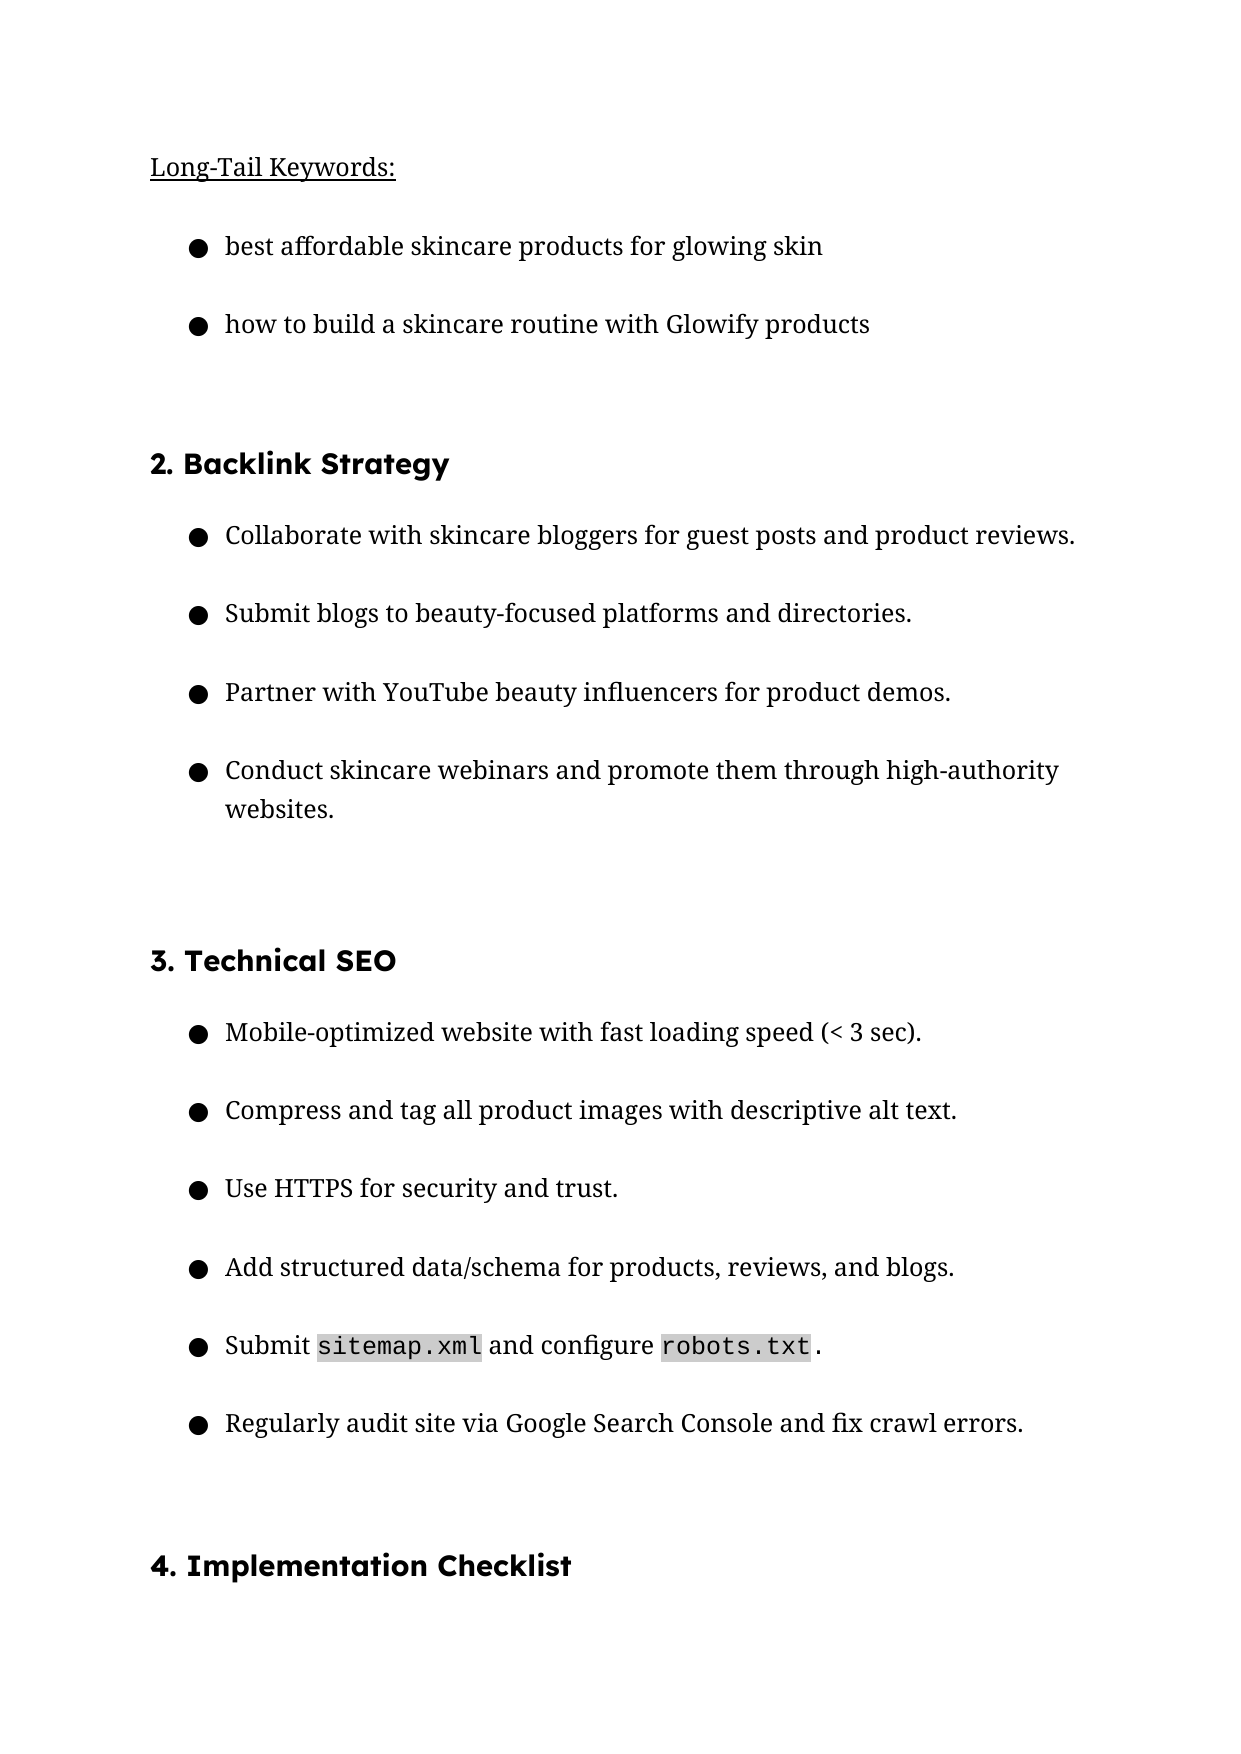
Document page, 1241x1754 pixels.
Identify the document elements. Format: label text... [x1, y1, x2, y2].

list Submit sitemap.xml and configure robots.txt. [187, 1327, 1090, 1362]
list Add structured data/schema for products, reviews, and blogs. [187, 1249, 1090, 1283]
text Long-Tail Keywords: [150, 150, 1090, 184]
list Regularly audit site via Google Search Console and fix crawl errors. [187, 1406, 1090, 1440]
list best affordable skincare products for glowing skin [187, 228, 1090, 262]
list Mobile-optimized website with fast loading speed (< 3 sec). [187, 1014, 1090, 1048]
text 3. Technical SEO [150, 942, 1090, 978]
list Use HTTPS for security and trust. [187, 1171, 1090, 1205]
list Partner with YouTube beauty influencers for product demos. [187, 674, 1090, 708]
text 2. Backlink Strategy [150, 445, 1090, 482]
list how to build a skincare routine with Glowify products [187, 307, 1090, 341]
text 4. Implementation Checklist [150, 1547, 1090, 1584]
list Conduct skincare webinars and promote them through high-authority websites. [187, 752, 1090, 826]
list Compress and tag all product images with descriptive alt text. [187, 1092, 1090, 1127]
list Submit blogs to beauty-focused platforms and directories. [187, 596, 1090, 630]
list Collaborate with skincare bloggers for guest posts and product reviews. [187, 517, 1090, 552]
